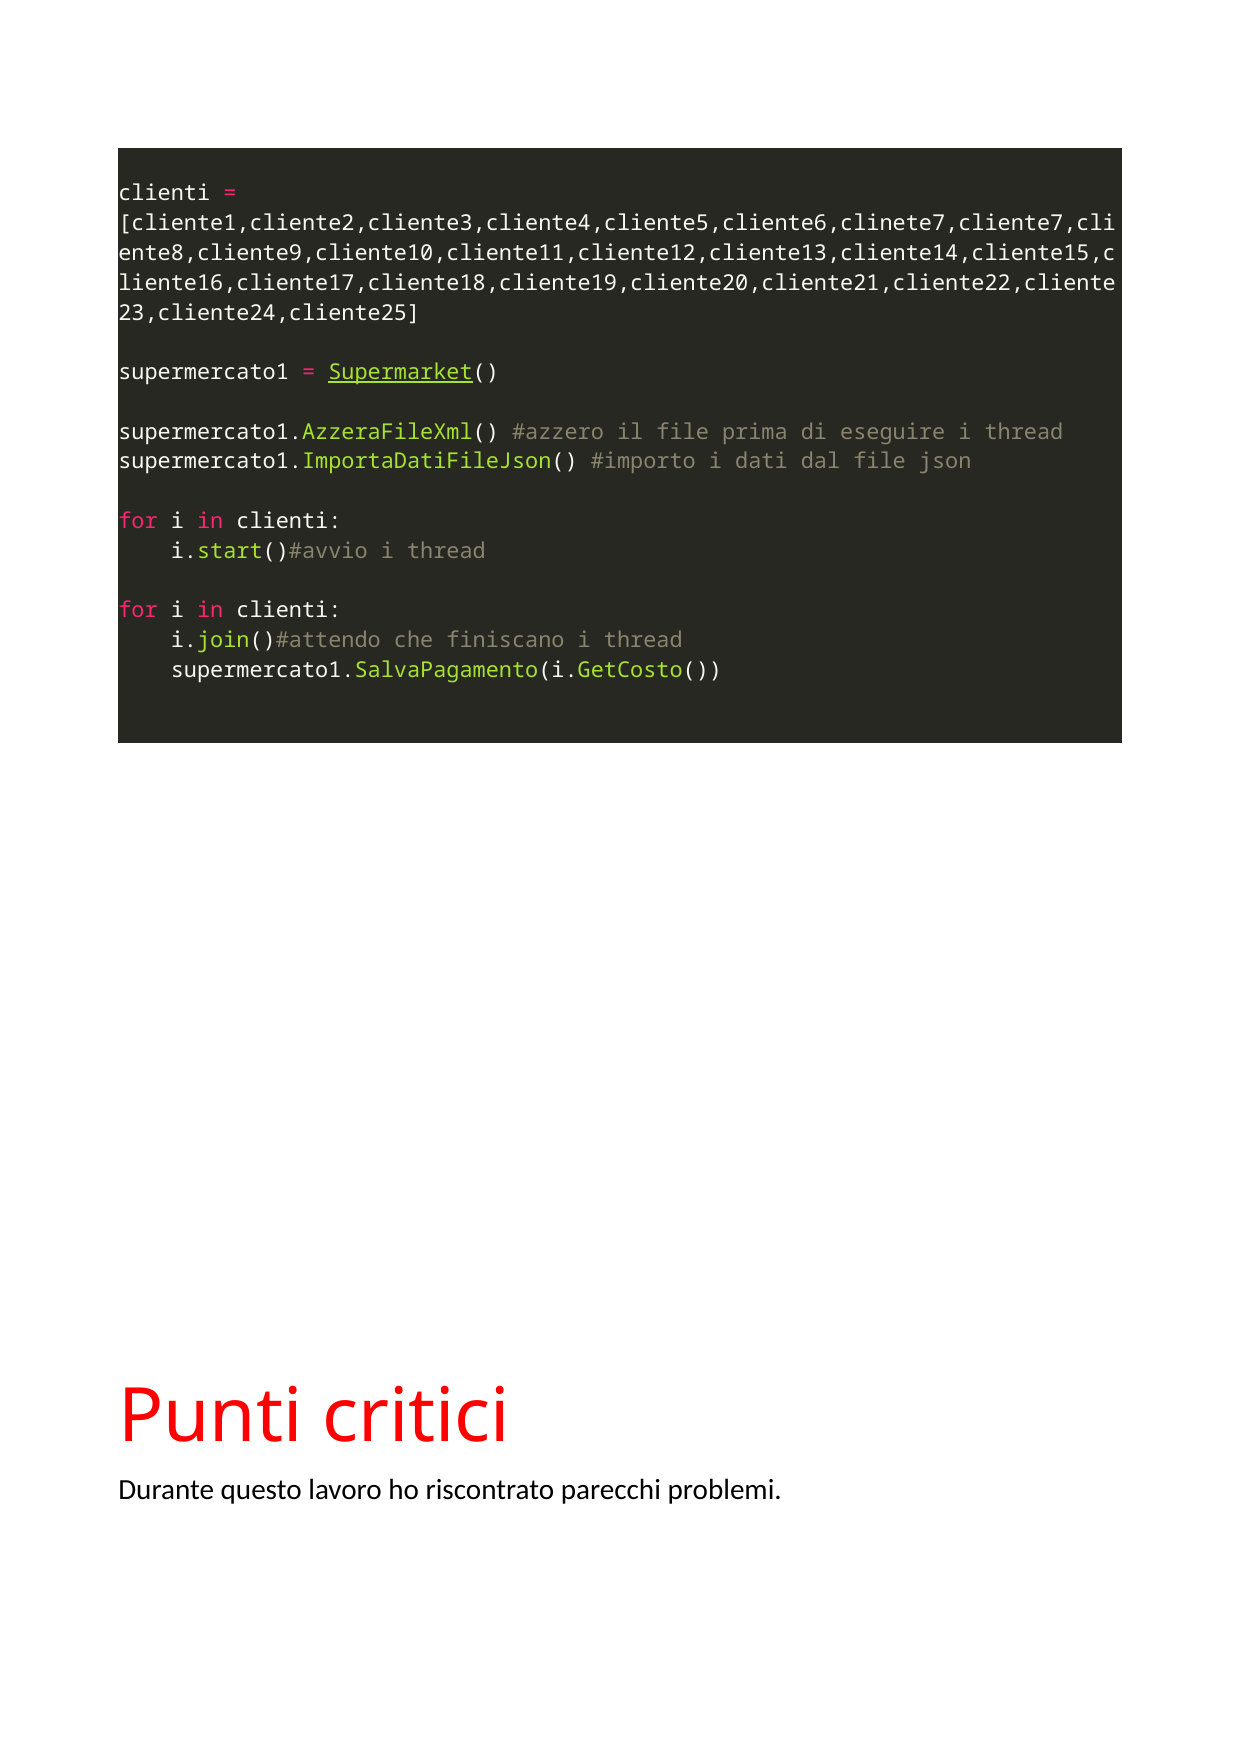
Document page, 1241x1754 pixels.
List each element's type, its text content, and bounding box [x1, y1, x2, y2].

subtitle Punti critici [118, 1361, 1122, 1463]
text supermercato1.SalvaPagamento(i.GetCosto()) [118, 654, 1122, 684]
text i.join()#attendo che finiscano i thread [118, 624, 1122, 654]
text supermercato1.ImportaDatiFileJson() #importo i dati dal file json [118, 446, 1122, 475]
text Durante questo lavoro ho riscontrato parecchi problemi. [118, 1471, 1122, 1507]
text i.start()#avvio i thread [118, 535, 1122, 565]
text supermercato1.AzzeraFileXml() #azzero il file prima di eseguire i thread [118, 416, 1122, 446]
text supermercato1 = Supermarket() [118, 356, 1122, 386]
text for i in clienti: [118, 505, 1122, 535]
text clienti = [cliente1,cliente2,cliente3,cliente4,cliente5,cliente6,clinete7,cliente7,cliente8,cliente9,cliente10,cliente11,cliente12,cliente13,cliente14,cliente15,cliente16,cliente17,cliente18,cliente19,cliente20,cliente21,cliente22,cliente23,cliente24,cliente25] [118, 177, 1122, 326]
text for i in clienti: [118, 594, 1122, 624]
